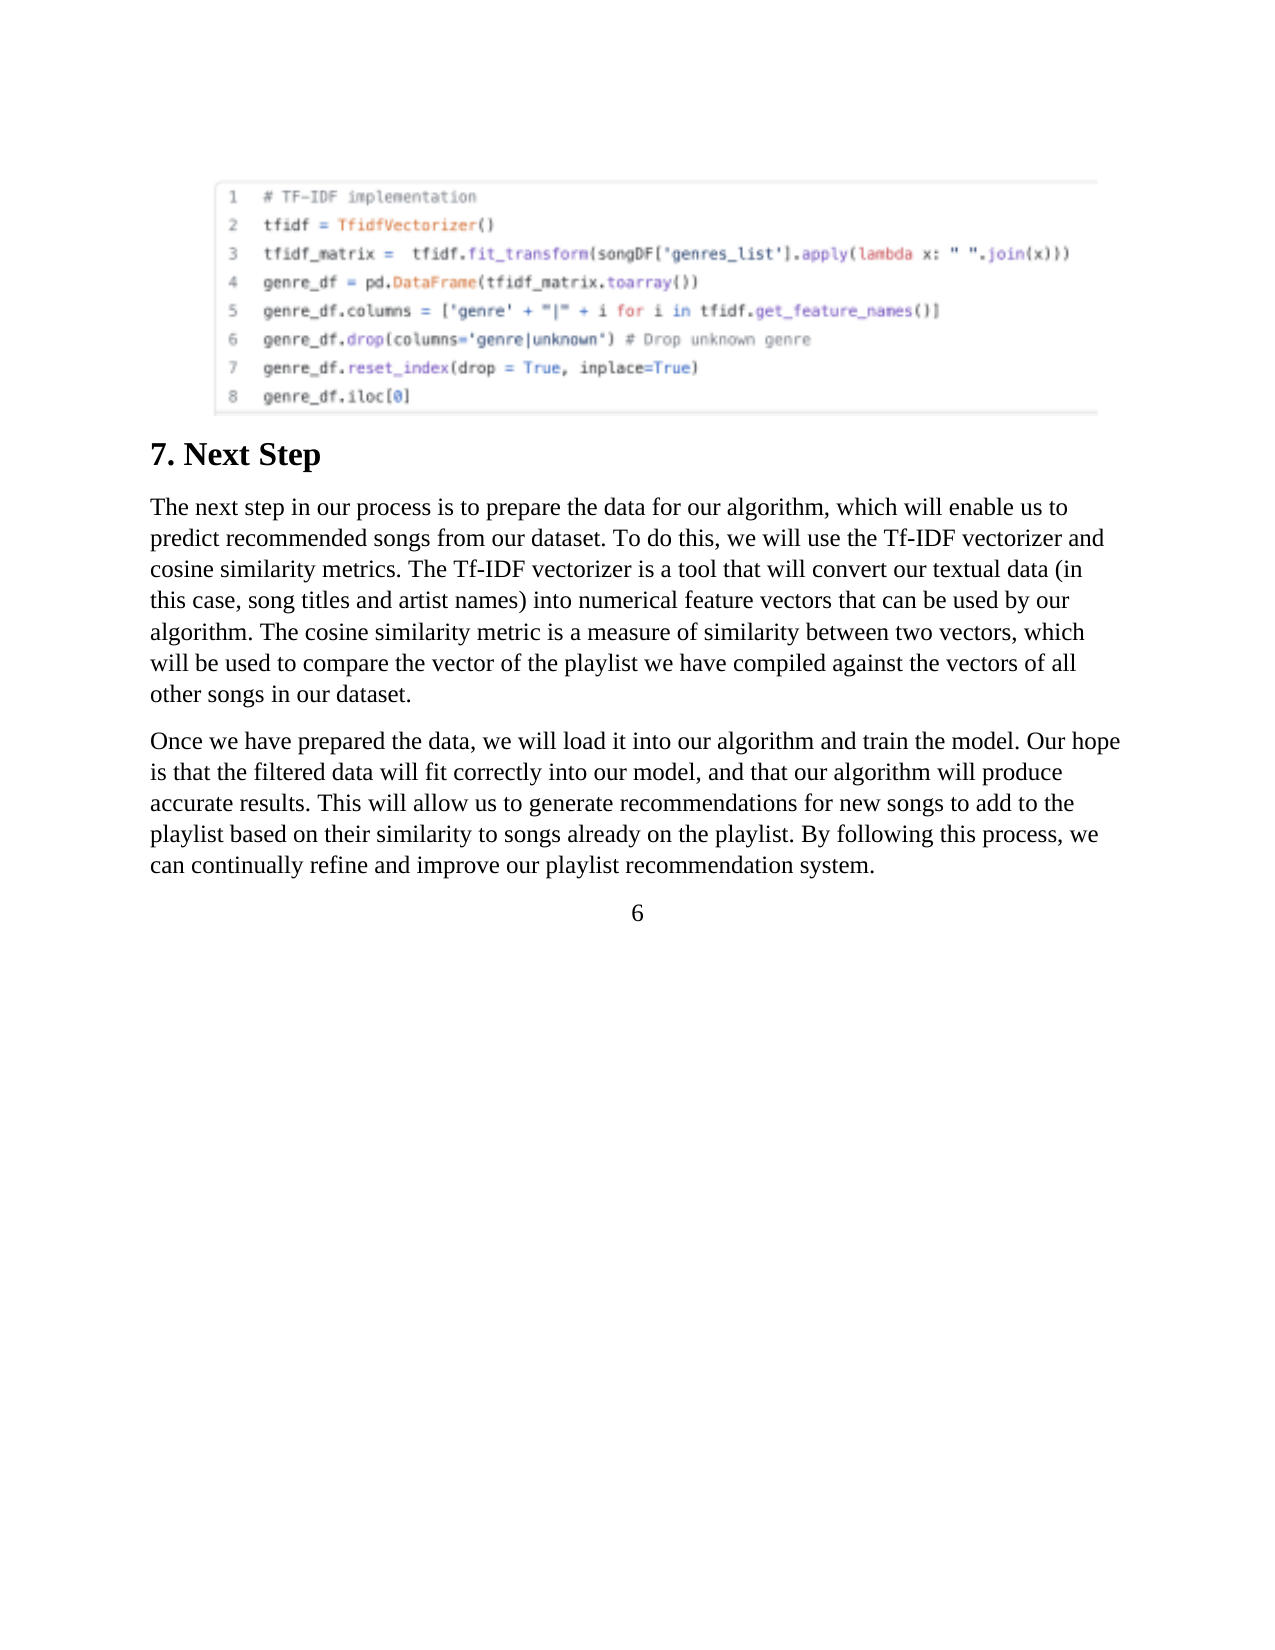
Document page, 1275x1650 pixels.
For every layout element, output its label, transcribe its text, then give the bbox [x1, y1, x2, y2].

text 6 [150, 898, 1125, 927]
text Once we have prepared the data, we will load it into our algorithm and train the model. Our hope is that the filtered data will fit correctly into our model, and that our algorithm will produce accurate results. This will allow us to generate recommendations for new songs to add to the playlist based on their similarity to songs already on the playlist. By following this process, we can continually refine and improve our playlist recommendation system. [150, 726, 1125, 879]
picture [177, 150, 1098, 416]
text The next step in our process is to prepare the data for our algorithm, which will enable us to predict recommended songs from our dataset. To do this, we will use the Tf-IDF vectorizer and cosine similarity metrics. The Tf-IDF vectorizer is a tool that will convert our textual data (in this case, song titles and artist names) into numerical feature vectors that can be used by our algorithm. The cosine similarity metric is a measure of similarity between two vectors, which will be used to compare the vector of the playlist we have compiled against the vectors of all other songs in our dataset. [150, 492, 1125, 707]
text 7. Next Step [150, 434, 1125, 473]
